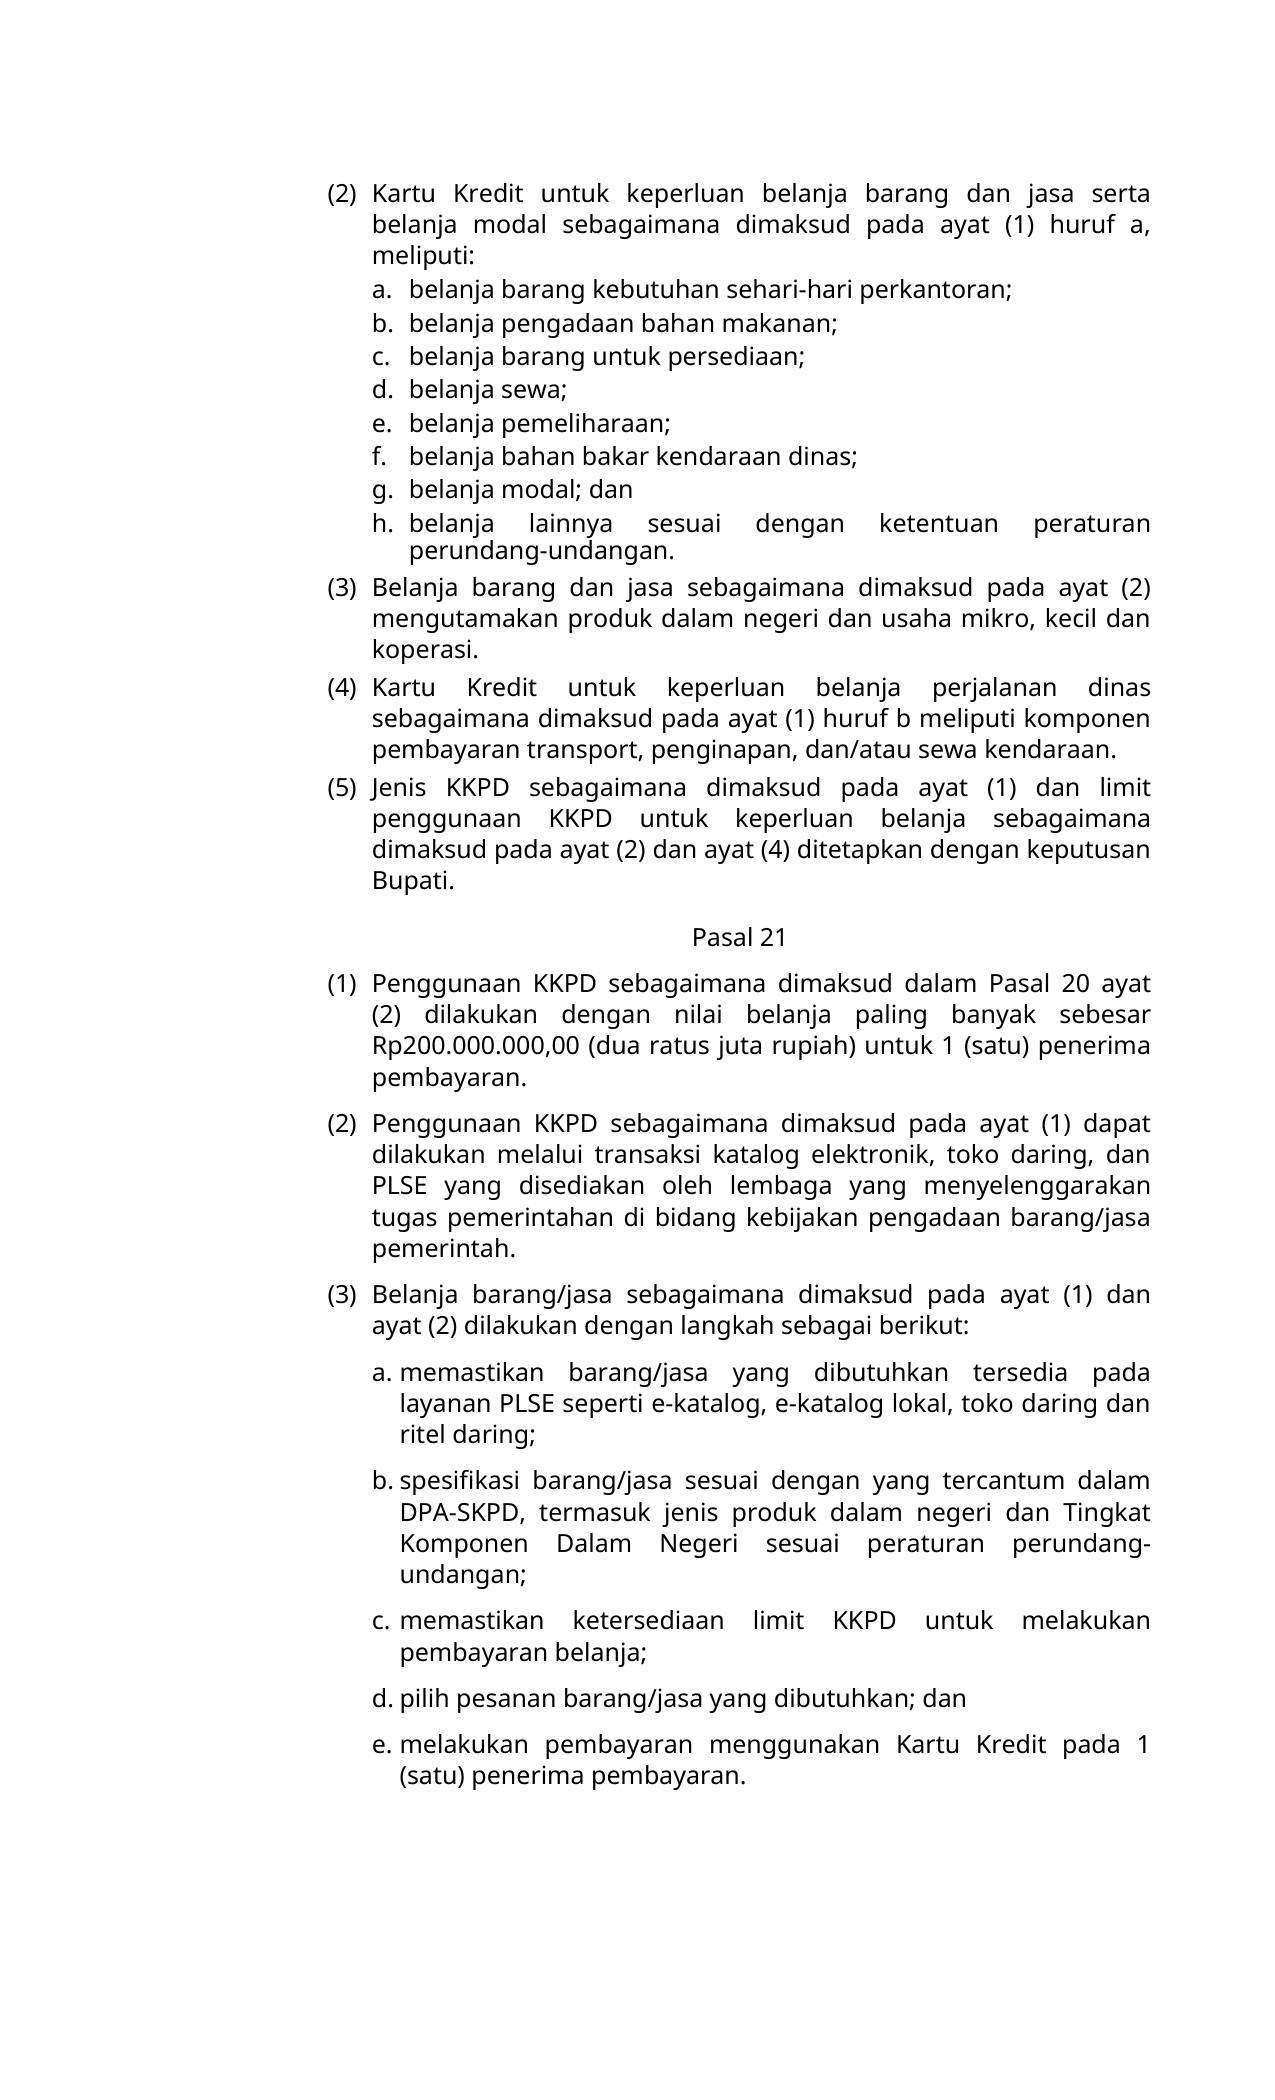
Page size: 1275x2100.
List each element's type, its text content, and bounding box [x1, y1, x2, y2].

list spesifikasi barang/jasa sesuai dengan yang tercantum dalam DPA-SKPD, termasuk jenis produk dalam negeri dan Tingkat Komponen Dalam Negeri sesuai peraturan perundang-undangan; [372, 1465, 1152, 1590]
list memastikan barang/jasa yang dibutuhkan tersedia pada layanan PLSE seperti e-katalog, e-katalog lokal, toko daring dan ritel daring; [372, 1356, 1152, 1450]
list memastikan ketersediaan limit KKPD untuk melakukan pembayaran belanja; [372, 1605, 1152, 1667]
list belanja pemeliharaan; [372, 411, 1152, 438]
list melakukan pembayaran menggunakan Kartu Kredit pada 1 (satu) penerima pembayaran. [372, 1728, 1152, 1791]
list belanja sewa; [372, 377, 1152, 404]
list Penggunaan KKPD sebagaimana dimaksud pada ayat (1) dapat dilakukan melalui transaksi katalog elektronik, toko daring, dan PLSE yang disediakan oleh lembaga yang menyelenggarakan tugas pemerintahan di bidang kebijakan pengadaan barang/jasa pemerintah. [327, 1107, 1152, 1263]
list Belanja barang/jasa sebagaimana dimaksud pada ayat (1) dan ayat (2) dilakukan dengan langkah sebagai berikut: [327, 1278, 1152, 1341]
list Kartu Kredit untuk keperluan belanja perjalanan dinas sebagaimana dimaksud pada ayat (1) huruf b meliputi komponen pembayaran transport, penginapan, dan/atau sewa kendaraan. [327, 671, 1152, 765]
list Penggunaan KKPD sebagaimana dimaksud dalam Pasal 20 ayat (2) dilakukan dengan nilai belanja paling banyak sebesar Rp200.000.000,00 (dua ratus juta rupiah) untuk 1 (satu) penerima pembayaran. [327, 967, 1152, 1092]
text Pasal 21 [328, 921, 1152, 952]
list Jenis KKPD sebagaimana dimaksud pada ayat (1) dan limit penggunaan KKPD untuk keperluan belanja sebagaimana dimaksud pada ayat (2) dan ayat (4) ditetapkan dengan keputusan Bupati. [327, 771, 1152, 896]
list Kartu Kredit untuk keperluan belanja barang dan jasa serta belanja modal sebagaimana dimaksud pada ayat (1) huruf a, meliputi: [327, 177, 1152, 271]
list belanja modal; dan [372, 477, 1152, 504]
list belanja lainnya sesuai dengan ketentuan peraturan perundang-undangan. [372, 511, 1152, 565]
list pilih pesanan barang/jasa yang dibutuhkan; dan [372, 1682, 1152, 1713]
list Belanja barang dan jasa sebagaimana dimaksud pada ayat (2) mengutamakan produk dalam negeri dan usaha mikro, kecil dan koperasi. [327, 571, 1152, 665]
list belanja barang kebutuhan sehari-hari perkantoran; [372, 277, 1152, 304]
list belanja pengadaan bahan makanan; [372, 311, 1152, 338]
list belanja barang untuk persediaan; [372, 344, 1152, 371]
list belanja bahan bakar kendaraan dinas; [372, 444, 1152, 471]
